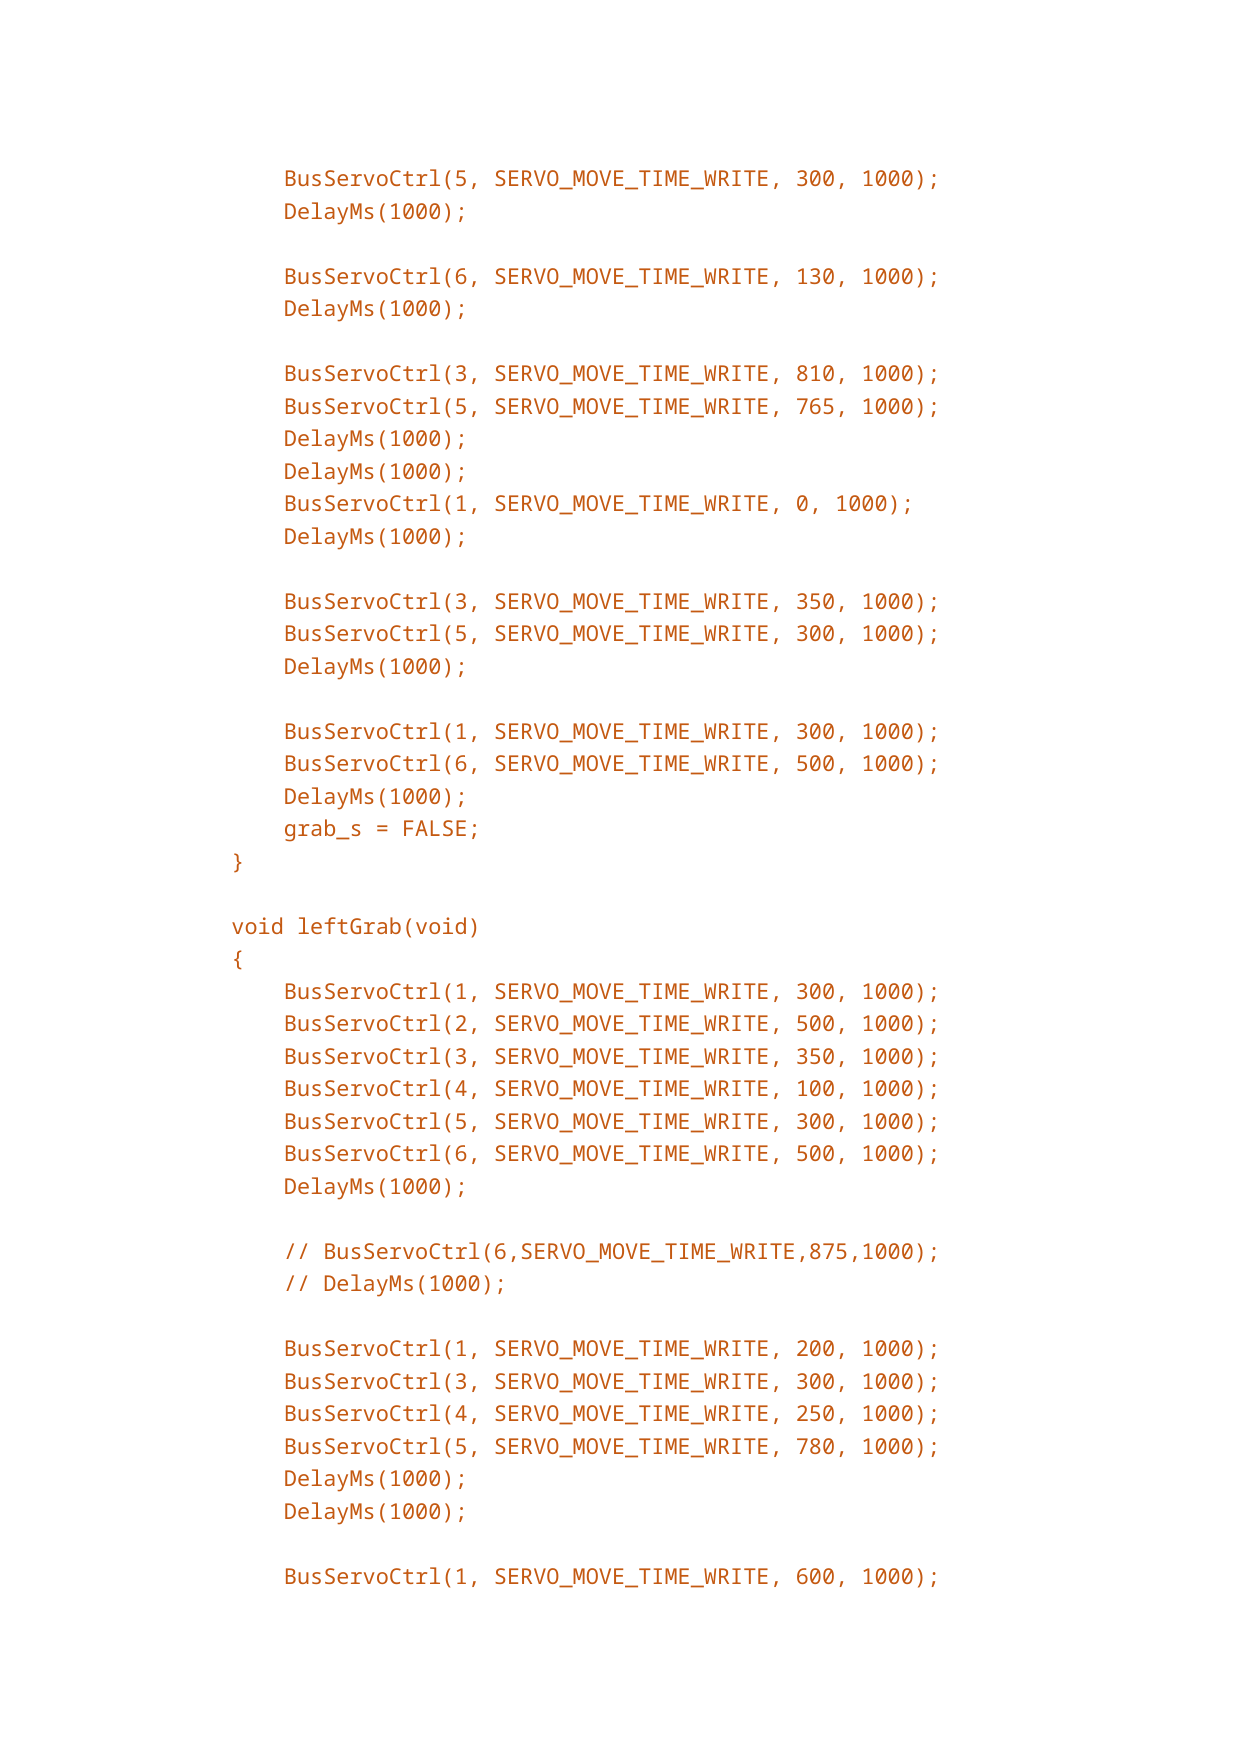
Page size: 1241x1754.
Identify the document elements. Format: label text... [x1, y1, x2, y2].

text BusServoCtrl(4, SERVO_MOVE_TIME_WRITE, 250, 1000); [187, 1397, 1053, 1429]
text BusServoCtrl(3, SERVO_MOVE_TIME_WRITE, 810, 1000); [187, 357, 1053, 389]
text BusServoCtrl(3, SERVO_MOVE_TIME_WRITE, 350, 1000); [187, 1039, 1053, 1072]
text DelayMs(1000); [187, 194, 1053, 227]
text BusServoCtrl(5, SERVO_MOVE_TIME_WRITE, 765, 1000); [187, 389, 1053, 422]
text DelayMs(1000); [187, 1169, 1053, 1202]
text BusServoCtrl(1, SERVO_MOVE_TIME_WRITE, 300, 1000); [187, 714, 1053, 747]
text BusServoCtrl(1, SERVO_MOVE_TIME_WRITE, 600, 1000); [187, 1559, 1053, 1592]
text BusServoCtrl(5, SERVO_MOVE_TIME_WRITE, 780, 1000); [187, 1429, 1053, 1462]
text BusServoCtrl(1, SERVO_MOVE_TIME_WRITE, 200, 1000); [187, 1332, 1053, 1364]
text } [187, 844, 1053, 877]
text BusServoCtrl(6, SERVO_MOVE_TIME_WRITE, 500, 1000); [187, 1137, 1053, 1169]
text BusServoCtrl(6, SERVO_MOVE_TIME_WRITE, 500, 1000); [187, 747, 1053, 779]
text DelayMs(1000); [187, 1462, 1053, 1494]
text DelayMs(1000); [187, 454, 1053, 487]
text BusServoCtrl(5, SERVO_MOVE_TIME_WRITE, 300, 1000); [187, 617, 1053, 649]
text DelayMs(1000); [187, 1494, 1053, 1527]
text BusServoCtrl(2, SERVO_MOVE_TIME_WRITE, 500, 1000); [187, 1007, 1053, 1039]
text BusServoCtrl(4, SERVO_MOVE_TIME_WRITE, 100, 1000); [187, 1072, 1053, 1104]
text DelayMs(1000); [187, 779, 1053, 812]
text DelayMs(1000); [187, 649, 1053, 682]
text BusServoCtrl(3, SERVO_MOVE_TIME_WRITE, 350, 1000); [187, 584, 1053, 617]
text BusServoCtrl(1, SERVO_MOVE_TIME_WRITE, 300, 1000); [187, 974, 1053, 1007]
text // DelayMs(1000); [187, 1267, 1053, 1299]
text BusServoCtrl(1, SERVO_MOVE_TIME_WRITE, 0, 1000); [187, 487, 1053, 519]
text void leftGrab(void) [187, 909, 1053, 942]
text BusServoCtrl(6, SERVO_MOVE_TIME_WRITE, 130, 1000); [187, 259, 1053, 292]
text grab_s = FALSE; [187, 812, 1053, 844]
text DelayMs(1000); [187, 519, 1053, 552]
text BusServoCtrl(5, SERVO_MOVE_TIME_WRITE, 300, 1000); [187, 1104, 1053, 1137]
text DelayMs(1000); [187, 292, 1053, 324]
text // BusServoCtrl(6,SERVO_MOVE_TIME_WRITE,875,1000); [187, 1234, 1053, 1267]
text DelayMs(1000); [187, 422, 1053, 454]
text { [187, 942, 1053, 974]
text BusServoCtrl(3, SERVO_MOVE_TIME_WRITE, 300, 1000); [187, 1364, 1053, 1397]
text BusServoCtrl(5, SERVO_MOVE_TIME_WRITE, 300, 1000); [187, 162, 1053, 194]
